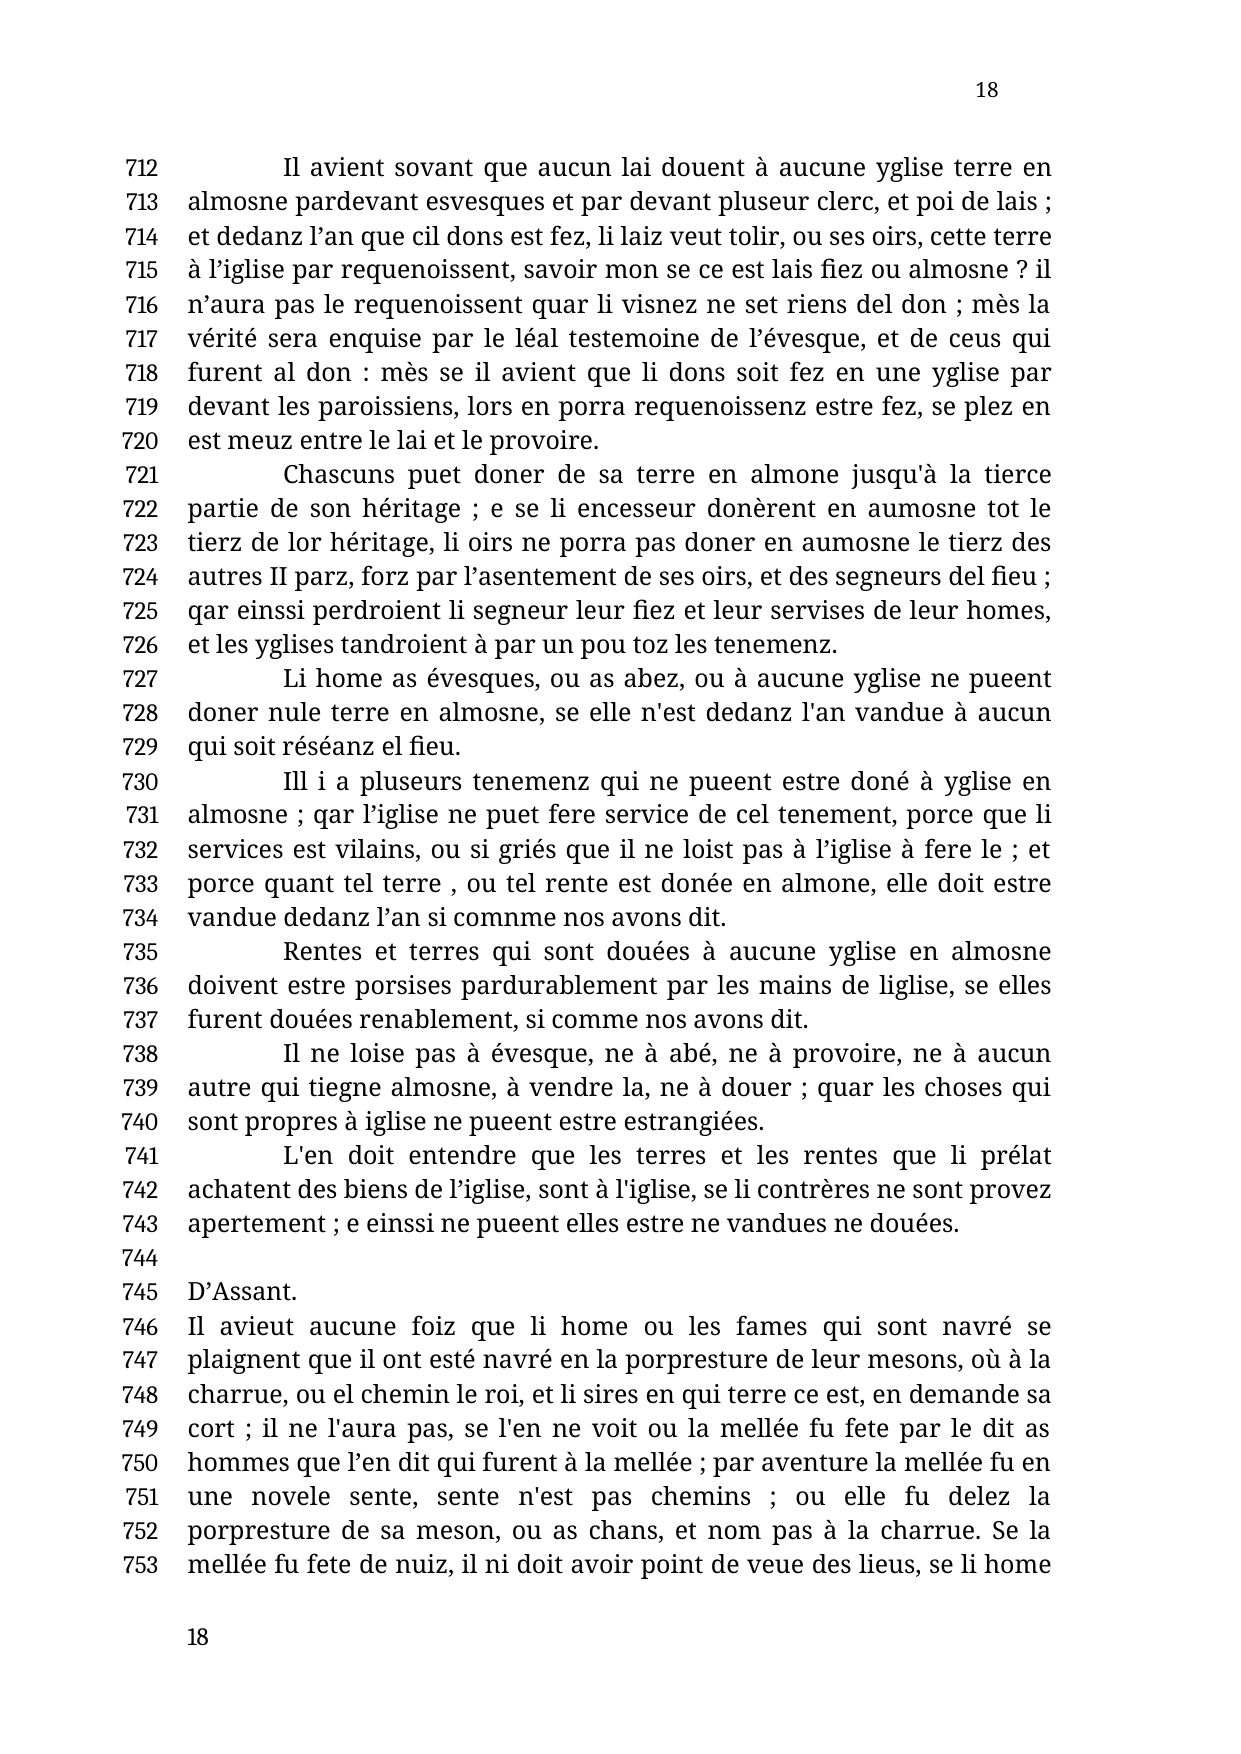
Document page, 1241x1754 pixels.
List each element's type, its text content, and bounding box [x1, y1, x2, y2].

text Rentes et terres qui sont douées à aucune yglise en almosne doivent estre porsises pardurablement par les mains de liglise, se elles furent douées renablement, si comme nos avons dit. [187, 933, 1053, 1036]
text Chascuns puet doner de sa terre en almone jusqu'à la tierce partie de son héritage ; e se li encesseur donèrent en aumosne tot le tierz de lor héritage, li oirs ne porra pas doner en aumosne le tierz des autres II parz, forz par l’asentement de ses oirs, et des segneurs del fieu ; qar einssi perdroient li segneur leur fiez et leur servises de leur homes, et les yglises tandroient à par un pou toz les tenemenz. [187, 457, 1053, 661]
text Il avient sovant que aucun lai douent à aucune yglise terre en almosne pardevant esvesques et par devant pluseur clerc, et poi de lais ; et dedanz l’an que cil dons est fez, li laiz veut tolir, ou ses oirs, cette terre à l’iglise par requenoissent, savoir mon se ce est lais fiez ou almosne ? il n’aura pas le requenoissent quar li visnez ne set riens del don ; mès la vérité sera enquise par le léal testemoine de l’évesque, et de ceus qui furent al don : mès se il avient que li dons soit fez en une yglise par devant les paroissiens, lors en porra requenoissenz estre fez, se plez en est meuz entre le lai et le provoire. [187, 150, 1053, 457]
text Il ne loise pas à évesque, ne à abé, ne à provoire, ne à aucun autre qui tiegne almosne, à vendre la, ne à douer ; quar les choses qui sont propres à iglise ne pueent estre estrangiées. [187, 1036, 1053, 1138]
text L'en doit entendre que les terres et les rentes que li prélat achatent des biens de l’iglise, sont à l'iglise, se li contrères ne sont provez apertement ; e einssi ne pueent elles estre ne vandues ne douées. [187, 1138, 1053, 1240]
text Li home as évesques, ou as abez, ou à aucune yglise ne pueent doner nule terre en almosne, se elle n'est dedanz l'an vandue à aucun qui soit réséanz el fieu. [187, 661, 1053, 763]
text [187, 1308, 1053, 1581]
text Ill i a pluseurs tenemenz qui ne pueent estre doné à yglise en almosne ; qar l’iglise ne puet fere service de cel tenement, porce que li services est vilains, ou si griés que il ne loist pas à l’iglise à fere le ; et porce quant tel terre , ou tel rente est donée en almone, elle doit estre vandue dedanz l’an si comnme nos avons dit. [187, 763, 1053, 933]
text D’Assant. [187, 1274, 1053, 1308]
